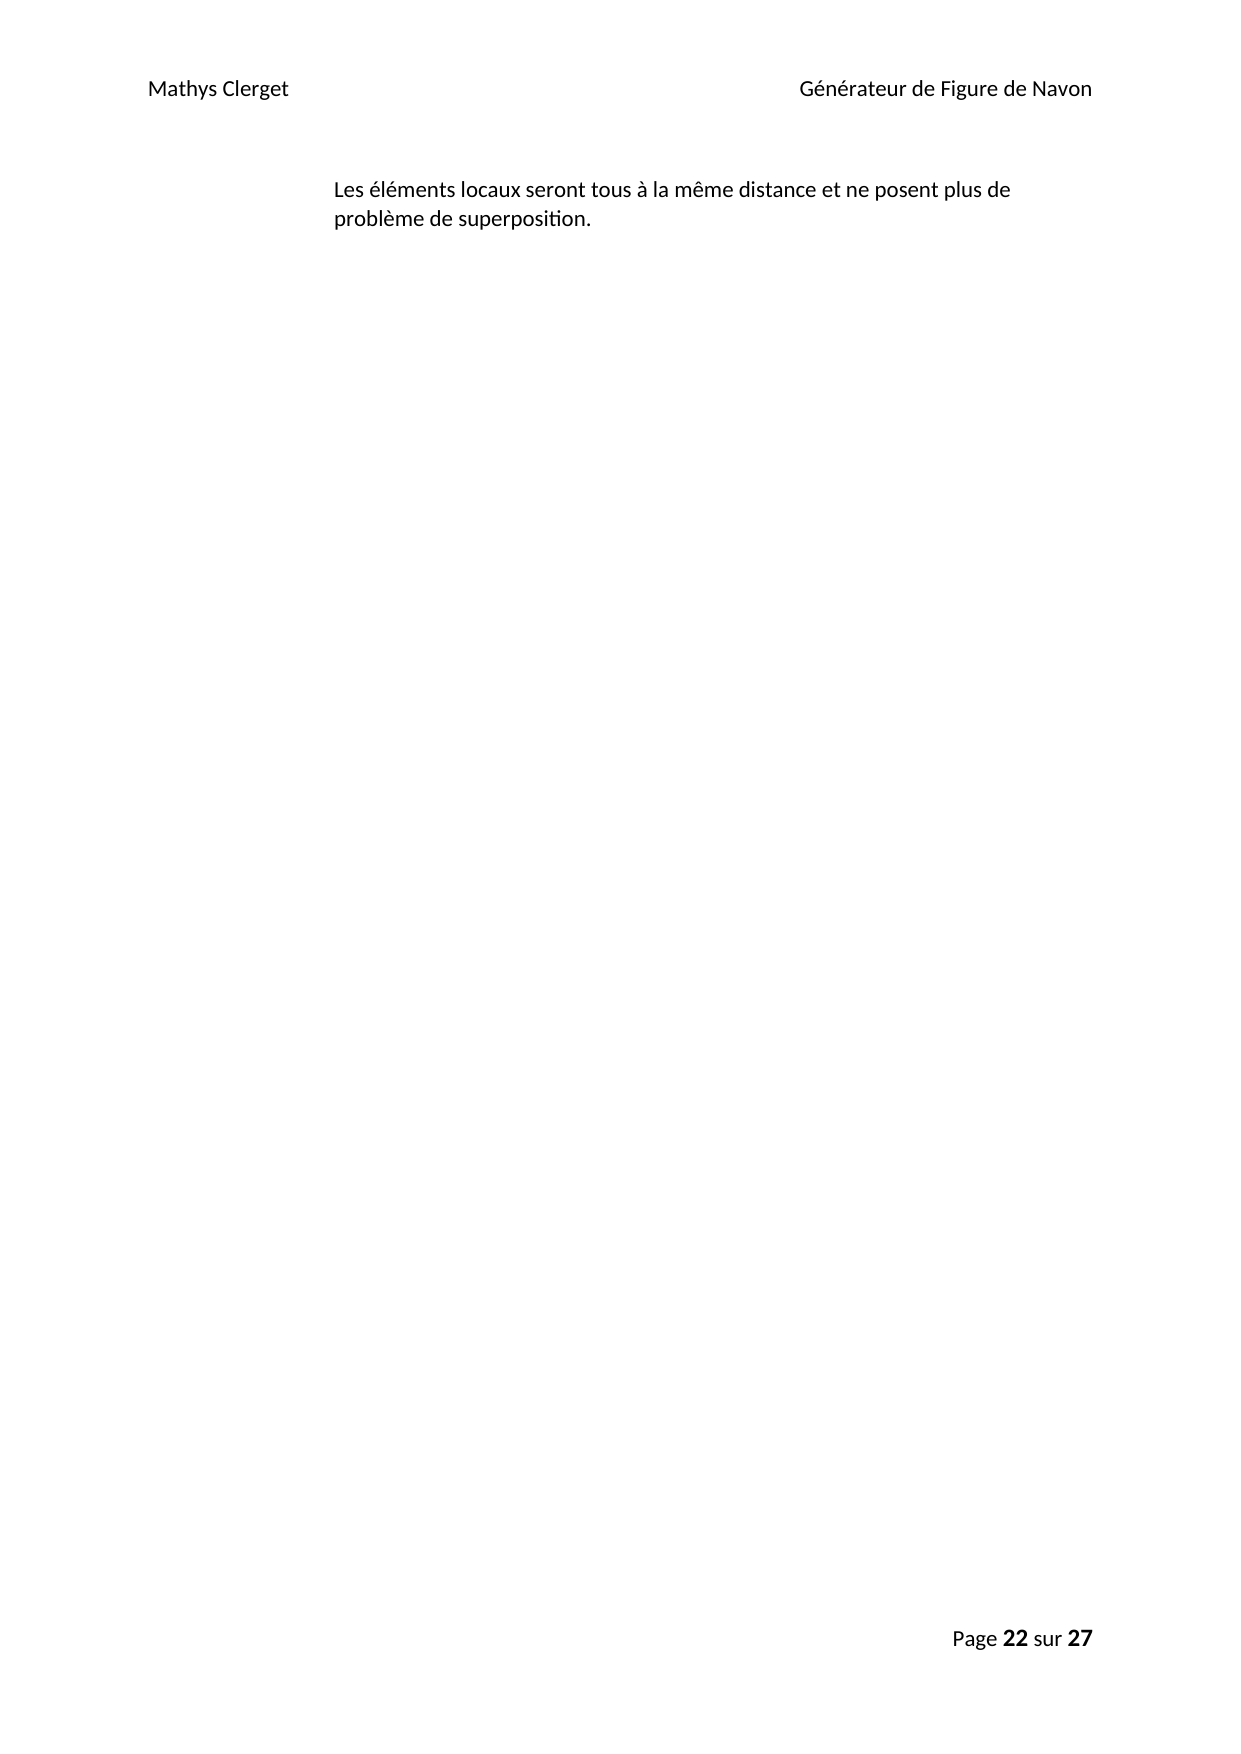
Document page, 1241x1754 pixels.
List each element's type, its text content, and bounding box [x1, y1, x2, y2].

list Les éléments locaux seront tous à la même distance et ne posent plus de problème de superposition. [334, 176, 1093, 232]
